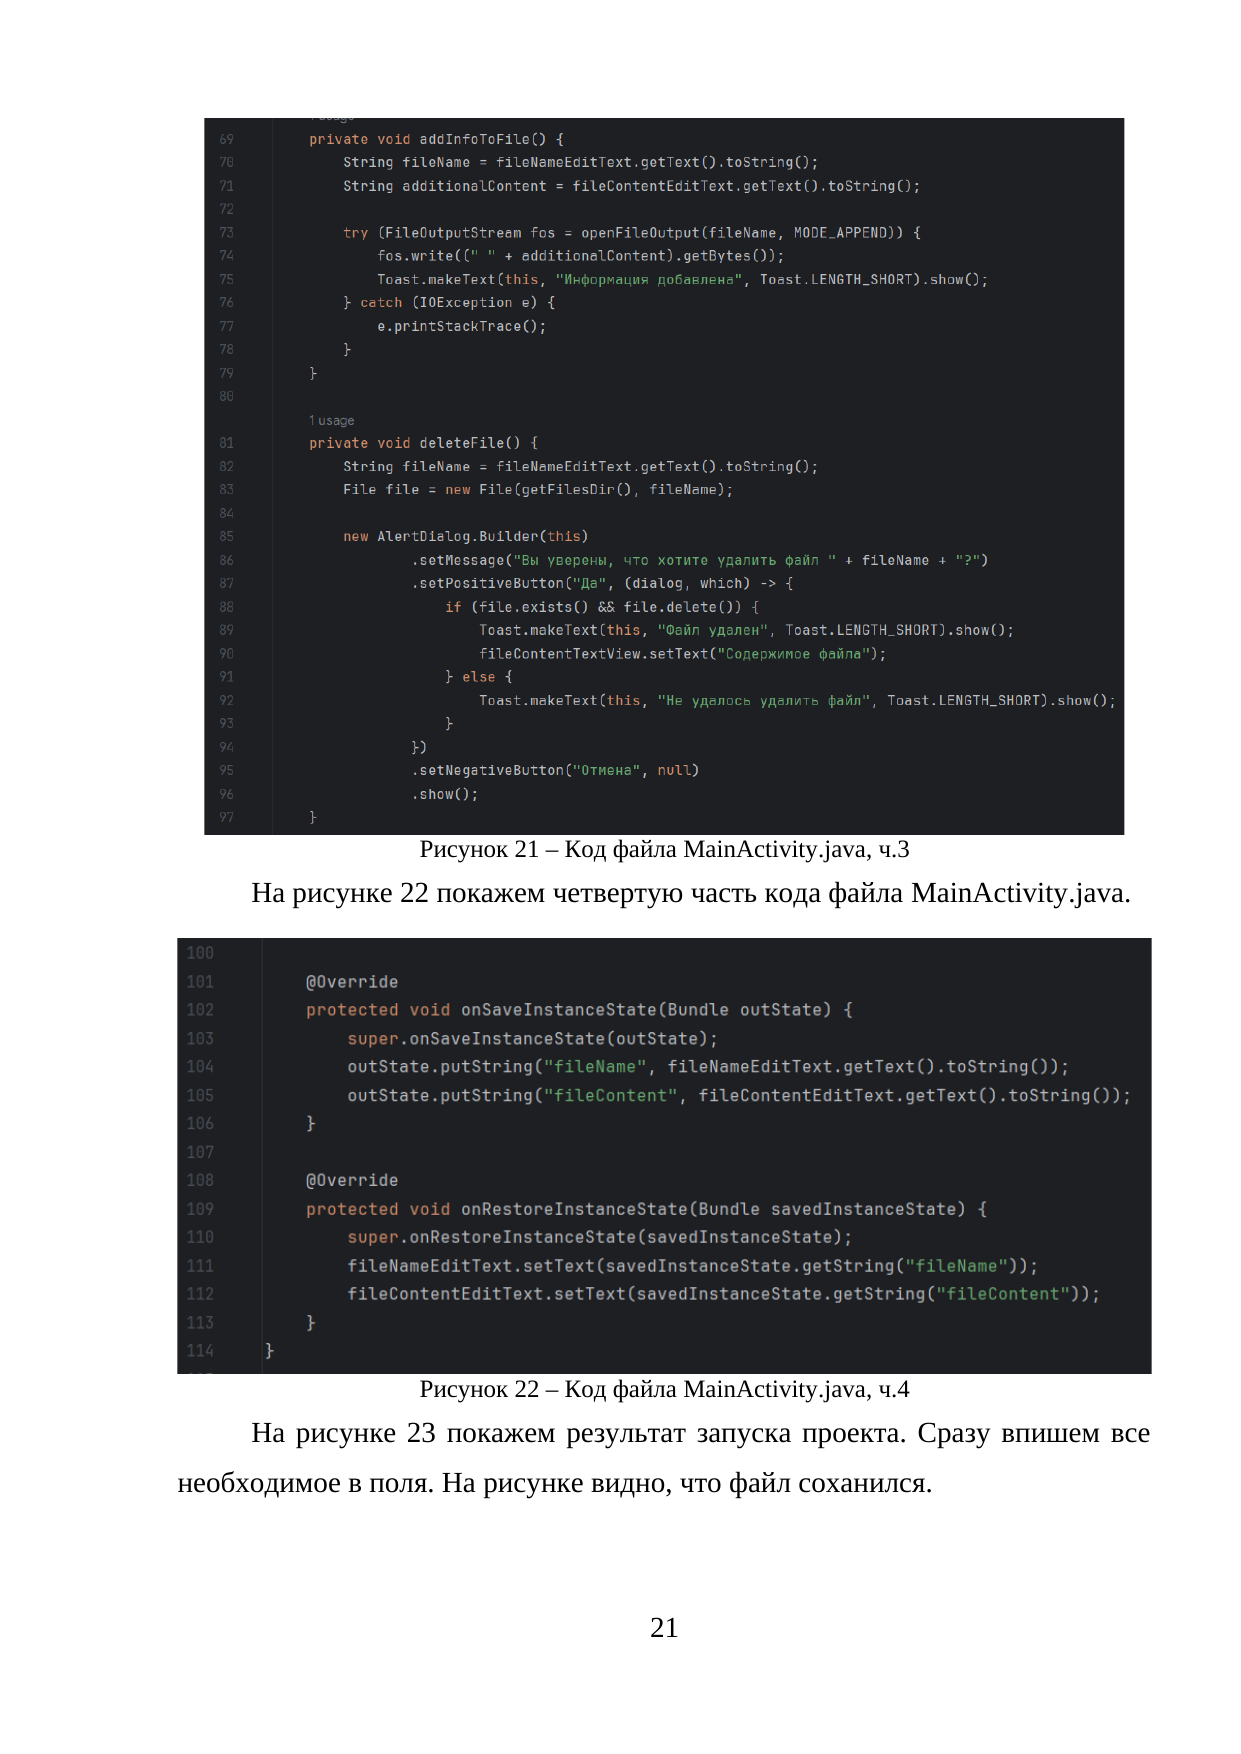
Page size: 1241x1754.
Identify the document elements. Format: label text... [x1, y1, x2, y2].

picture [204, 118, 1125, 835]
text На рисунке 22 покажем четвертую часть кода файла MainActivity.java. [177, 876, 1152, 909]
picture [177, 938, 1152, 1374]
text На рисунке 23 покажем результат запуска проекта. Сразу впишем все необходимое в поля. На рисунке видно, что файл соханился. [177, 1415, 1152, 1499]
subtitle Рисунок 22 – Код файла MainActivity.java, ч.4 [177, 1374, 1152, 1403]
